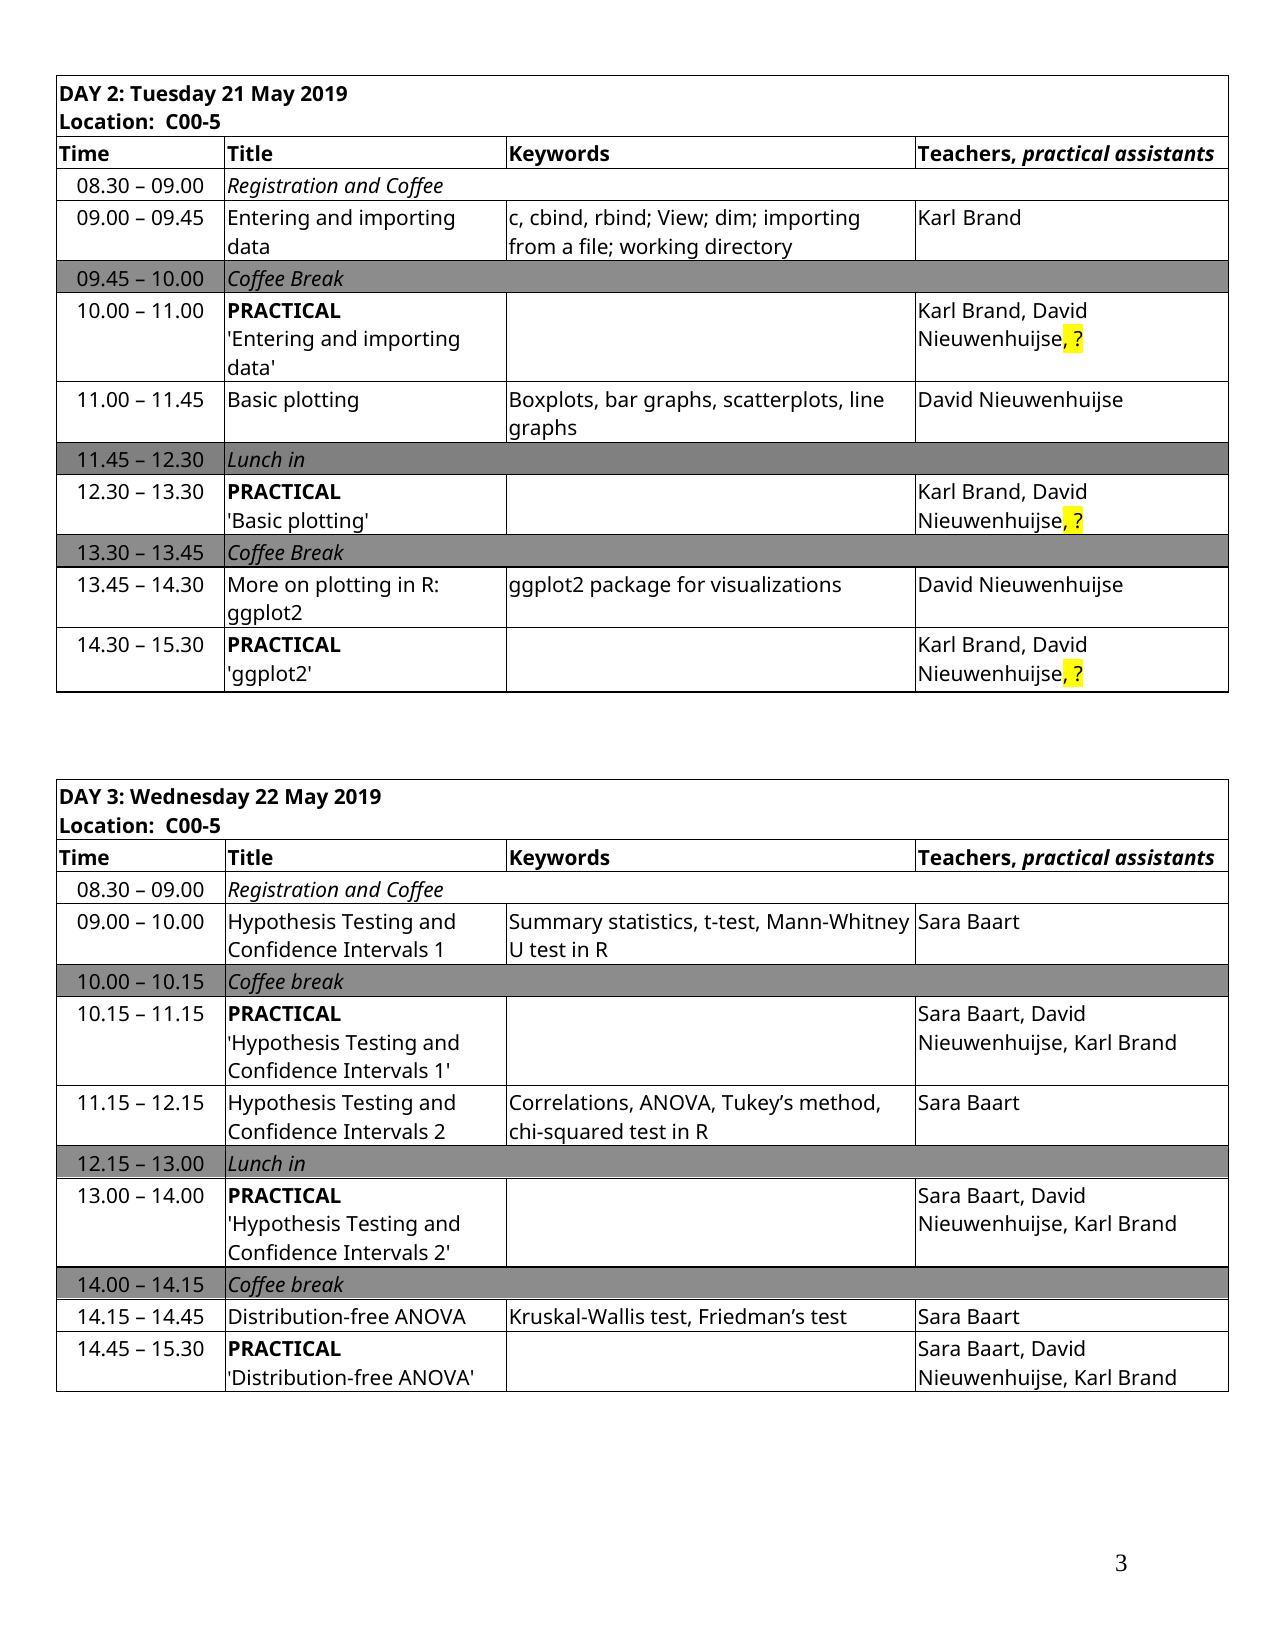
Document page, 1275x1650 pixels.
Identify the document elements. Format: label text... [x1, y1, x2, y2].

table_cell Hypothesis Testing and Confidence Intervals 1 [226, 904, 506, 964]
table_cell David Nieuwenhuijse [916, 382, 1228, 442]
table_cell Karl Brand, David Nieuwenhuijse, ? [916, 475, 1228, 534]
table_cell Keywords [507, 137, 915, 168]
table_cell More on plotting in R: ggplot2 [225, 568, 506, 627]
table_cell PRACTICAL 'Entering and importing data' [225, 293, 506, 381]
table_cell c, cbind, rbind; View; dim; importing from a file; working directory [507, 201, 915, 260]
table_cell 14.00 – 14.15 [57, 1268, 225, 1298]
table_cell PRACTICAL 'Basic plotting' [225, 475, 506, 534]
table_cell Title [225, 137, 506, 168]
table_cell David Nieuwenhuijse [916, 568, 1228, 627]
table_cell Sara Baart [916, 1086, 1228, 1145]
table_cell Keywords [507, 840, 915, 871]
table_cell PRACTICAL 'Hypothesis Testing and Confidence Intervals 1' [226, 997, 506, 1085]
table_cell Coffee Break [225, 535, 1228, 566]
table_cell Coffee Break [225, 261, 1228, 292]
table_cell 11.00 – 11.45 [57, 382, 224, 442]
table_cell Teachers, practical assistants [916, 137, 1228, 168]
table_cell [507, 1332, 915, 1391]
table_cell Entering and importing data [225, 201, 506, 260]
table_cell Sara Baart [916, 1300, 1228, 1331]
table_cell Sara Baart [916, 904, 1228, 964]
table_cell Lunch in [225, 443, 1228, 474]
table_cell Time [57, 137, 224, 168]
table_cell Title [226, 840, 506, 871]
table_cell Karl Brand, David Nieuwenhuijse, ? [916, 628, 1228, 691]
table_cell 11.15 – 12.15 [57, 1086, 225, 1145]
table_cell 13.30 – 13.45 [57, 535, 224, 566]
table_cell 10.15 – 11.15 [57, 997, 225, 1085]
table_cell Coffee break [226, 965, 1228, 996]
table_cell 09.45 – 10.00 [57, 261, 224, 292]
table_cell Teachers, practical assistants [916, 840, 1228, 871]
table_cell Time [57, 840, 225, 871]
table_cell PRACTICAL 'Hypothesis Testing and Confidence Intervals 2' [226, 1179, 506, 1266]
table_cell Distribution-free ANOVA [226, 1300, 506, 1331]
table_cell Lunch in [226, 1146, 1228, 1177]
table_cell 09.00 – 10.00 [57, 904, 225, 964]
table_cell Coffee break [226, 1268, 1228, 1298]
table_cell 10.00 – 10.15 [57, 965, 225, 996]
table_cell Registration and Coffee [226, 872, 1228, 903]
table_cell 14.15 – 14.45 [57, 1300, 225, 1331]
table_cell 13.00 – 14.00 [57, 1179, 225, 1266]
table_cell PRACTICAL 'ggplot2' [225, 628, 506, 691]
table_cell PRACTICAL 'Distribution-free ANOVA' [226, 1332, 506, 1391]
table_cell Basic plotting [225, 382, 506, 442]
table_cell Kruskal-Wallis test, Friedman’s test [507, 1300, 915, 1331]
table_cell Summary statistics, t-test, Mann-Whitney U test in R [507, 904, 915, 964]
table_cell 12.30 – 13.30 [57, 475, 224, 534]
table_cell 12.15 – 13.00 [57, 1146, 225, 1177]
table_cell 08.30 – 09.00 [57, 169, 224, 200]
table_cell Boxplots, bar graphs, scatterplots, line graphs [507, 382, 915, 442]
table_cell Hypothesis Testing and Confidence Intervals 2 [226, 1086, 506, 1145]
table_cell Karl Brand [916, 201, 1228, 260]
table_cell [507, 1179, 915, 1266]
table_cell [507, 293, 915, 381]
table_cell [507, 628, 915, 691]
table_header DAY 3: Wednesday 22 May 2019 Location: C00-5 [57, 780, 1228, 839]
table_cell Sara Baart, David Nieuwenhuijse, Karl Brand [916, 1179, 1228, 1266]
table_cell [507, 475, 915, 534]
table_cell 08.30 – 09.00 [57, 872, 225, 903]
table_cell 09.00 – 09.45 [57, 201, 224, 260]
table_cell Sara Baart, David Nieuwenhuijse, Karl Brand [916, 997, 1228, 1085]
table_cell [507, 997, 915, 1085]
table_cell Karl Brand, David Nieuwenhuijse, ? [916, 293, 1228, 381]
table_cell 14.30 – 15.30 [57, 628, 224, 691]
table_cell 10.00 – 11.00 [57, 293, 224, 381]
table_header DAY 2: Tuesday 21 May 2019 Location: C00-5 [57, 76, 1228, 136]
table_cell Registration and Coffee [225, 169, 1228, 200]
table_cell ggplot2 package for visualizations [507, 568, 915, 627]
table_cell Correlations, ANOVA, Tukey’s method, chi-squared test in R [507, 1086, 915, 1145]
table_cell 11.45 – 12.30 [57, 443, 224, 474]
table_cell Sara Baart, David Nieuwenhuijse, Karl Brand [916, 1332, 1228, 1391]
table_cell 14.45 – 15.30 [57, 1332, 225, 1391]
table_cell 13.45 – 14.30 [57, 568, 224, 627]
